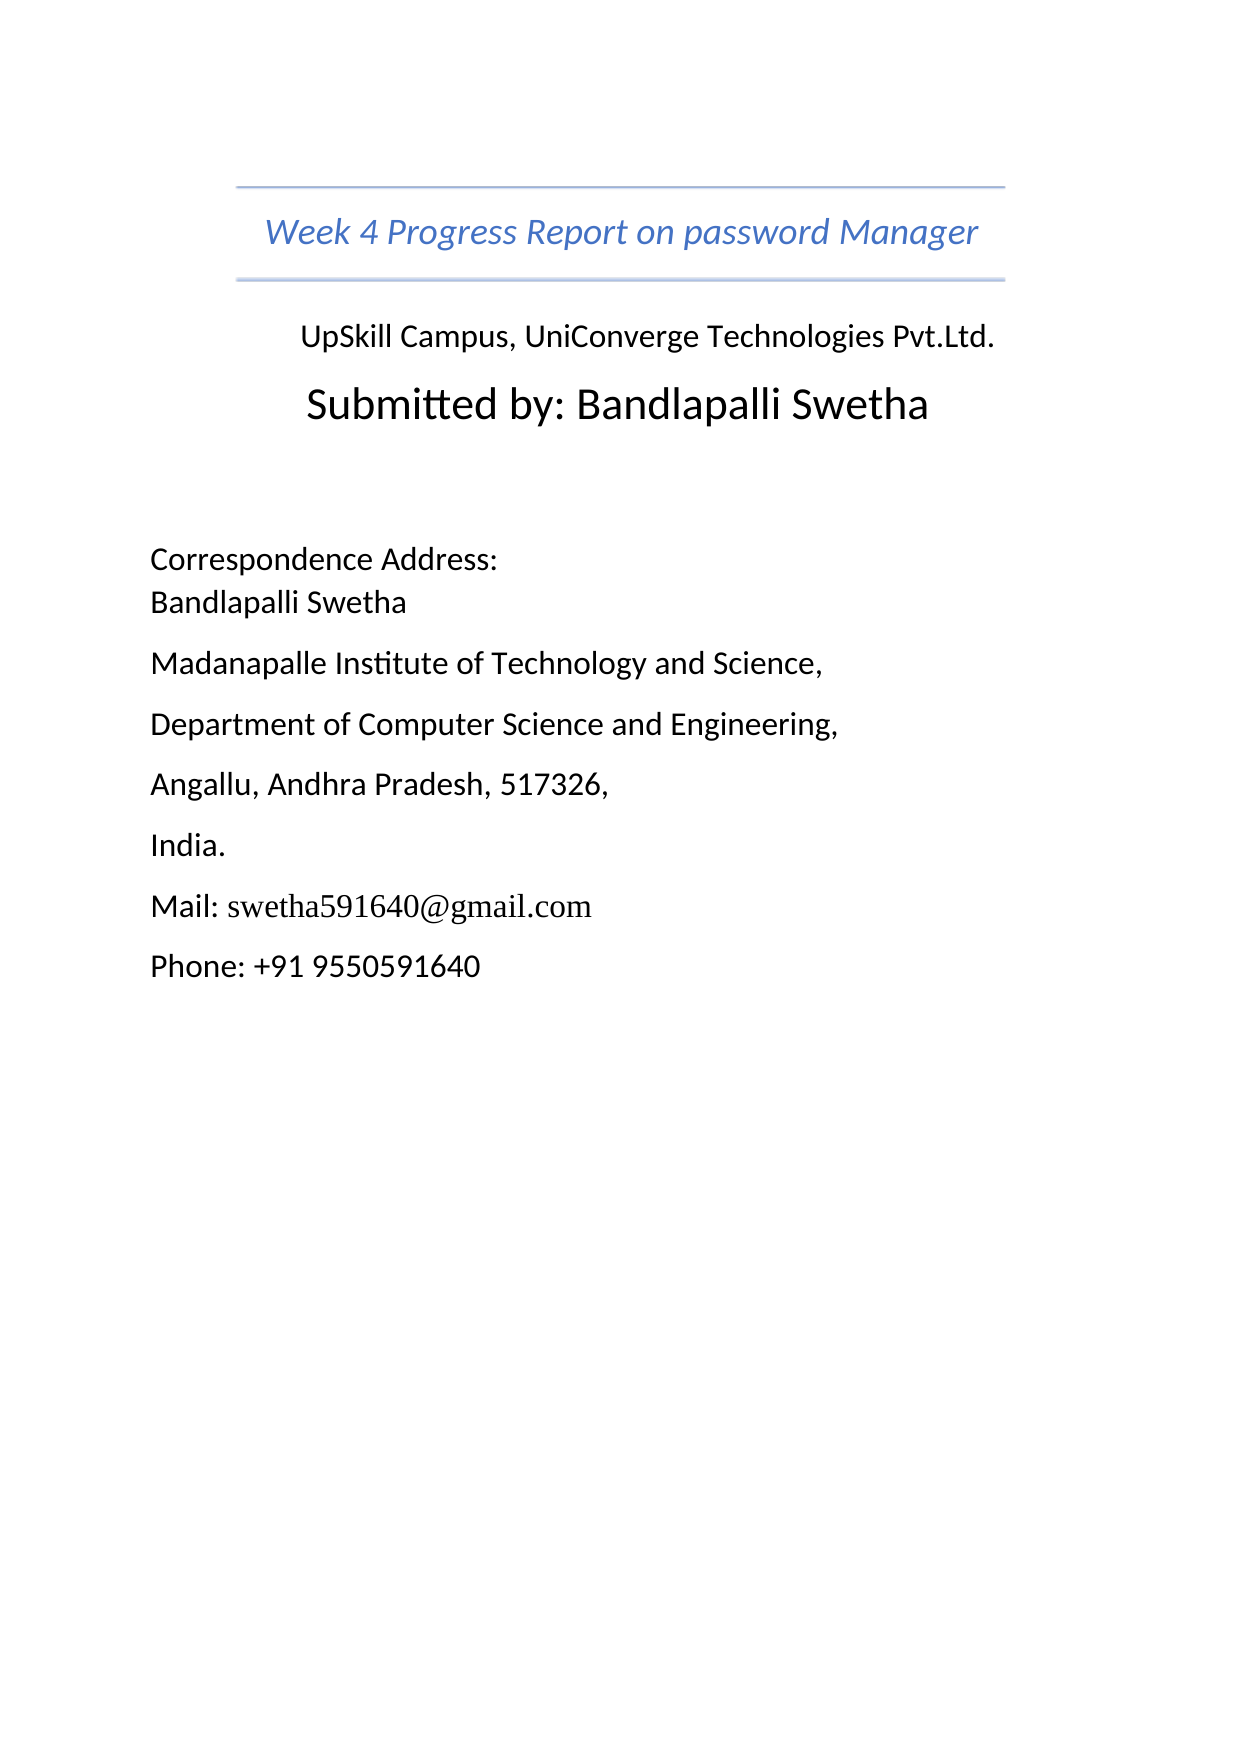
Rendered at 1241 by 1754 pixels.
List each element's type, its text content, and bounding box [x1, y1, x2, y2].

text Mail: swetha591640@gmail.com [150, 884, 1113, 925]
text Correspondence Address: Bandlapalli Swetha [150, 535, 522, 622]
picture [233, 185, 1007, 192]
text Phone: +91 9550591640 [150, 945, 1113, 986]
text UpSkill Campus, UniConverge Technologies Pvt.Ltd. [300, 314, 1113, 355]
text India. [150, 824, 1113, 865]
text Week 4 Progress Report on password Manager [264, 208, 1113, 253]
text Madanapalle Institute of Technology and Science, Department of Computer Science and Engineering, Angallu, Andhra Pradesh, 517326, [150, 623, 867, 804]
text Submitted by: Bandlapalli Swetha [306, 375, 1113, 431]
picture [233, 277, 1007, 284]
